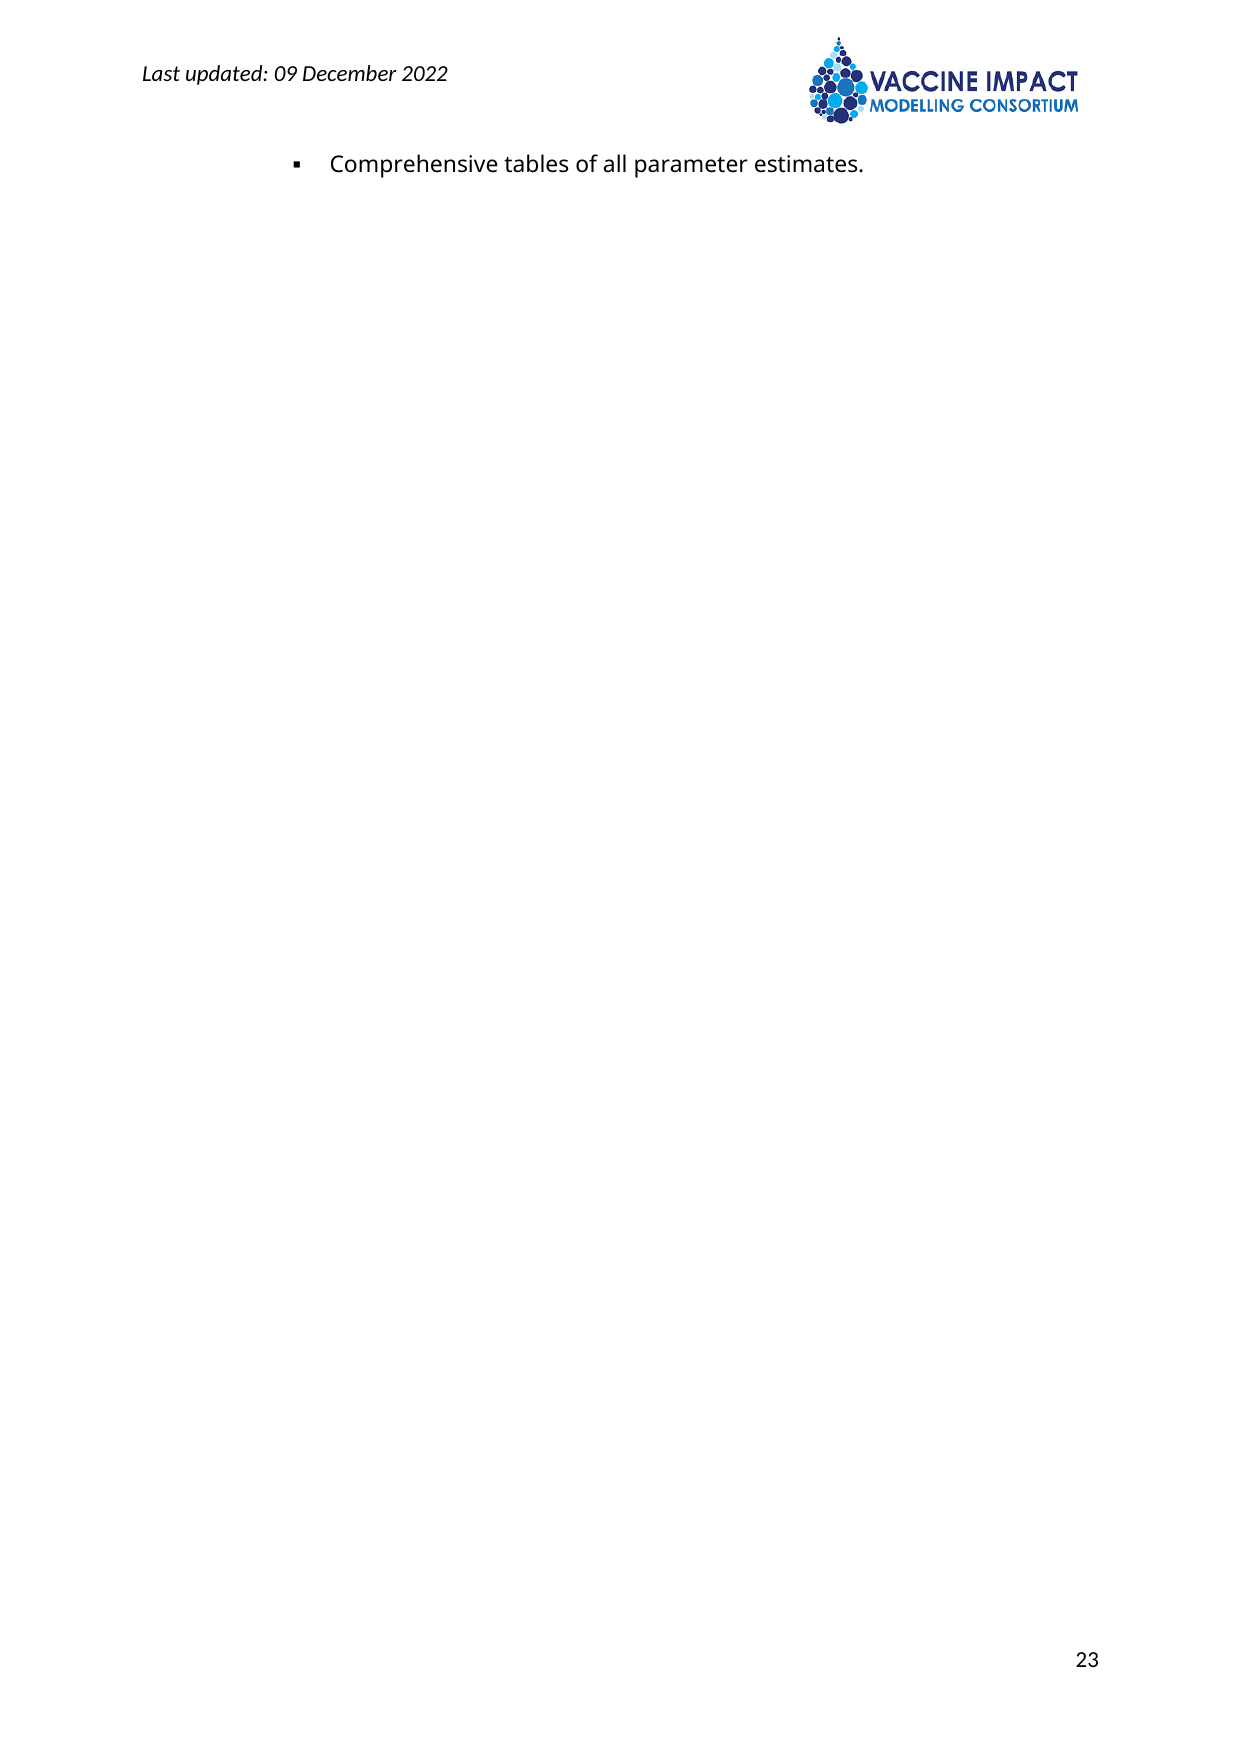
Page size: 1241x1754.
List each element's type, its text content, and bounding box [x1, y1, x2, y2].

list Comprehensive tables of all parameter estimates. [292, 148, 1098, 179]
picture [801, 35, 1097, 129]
